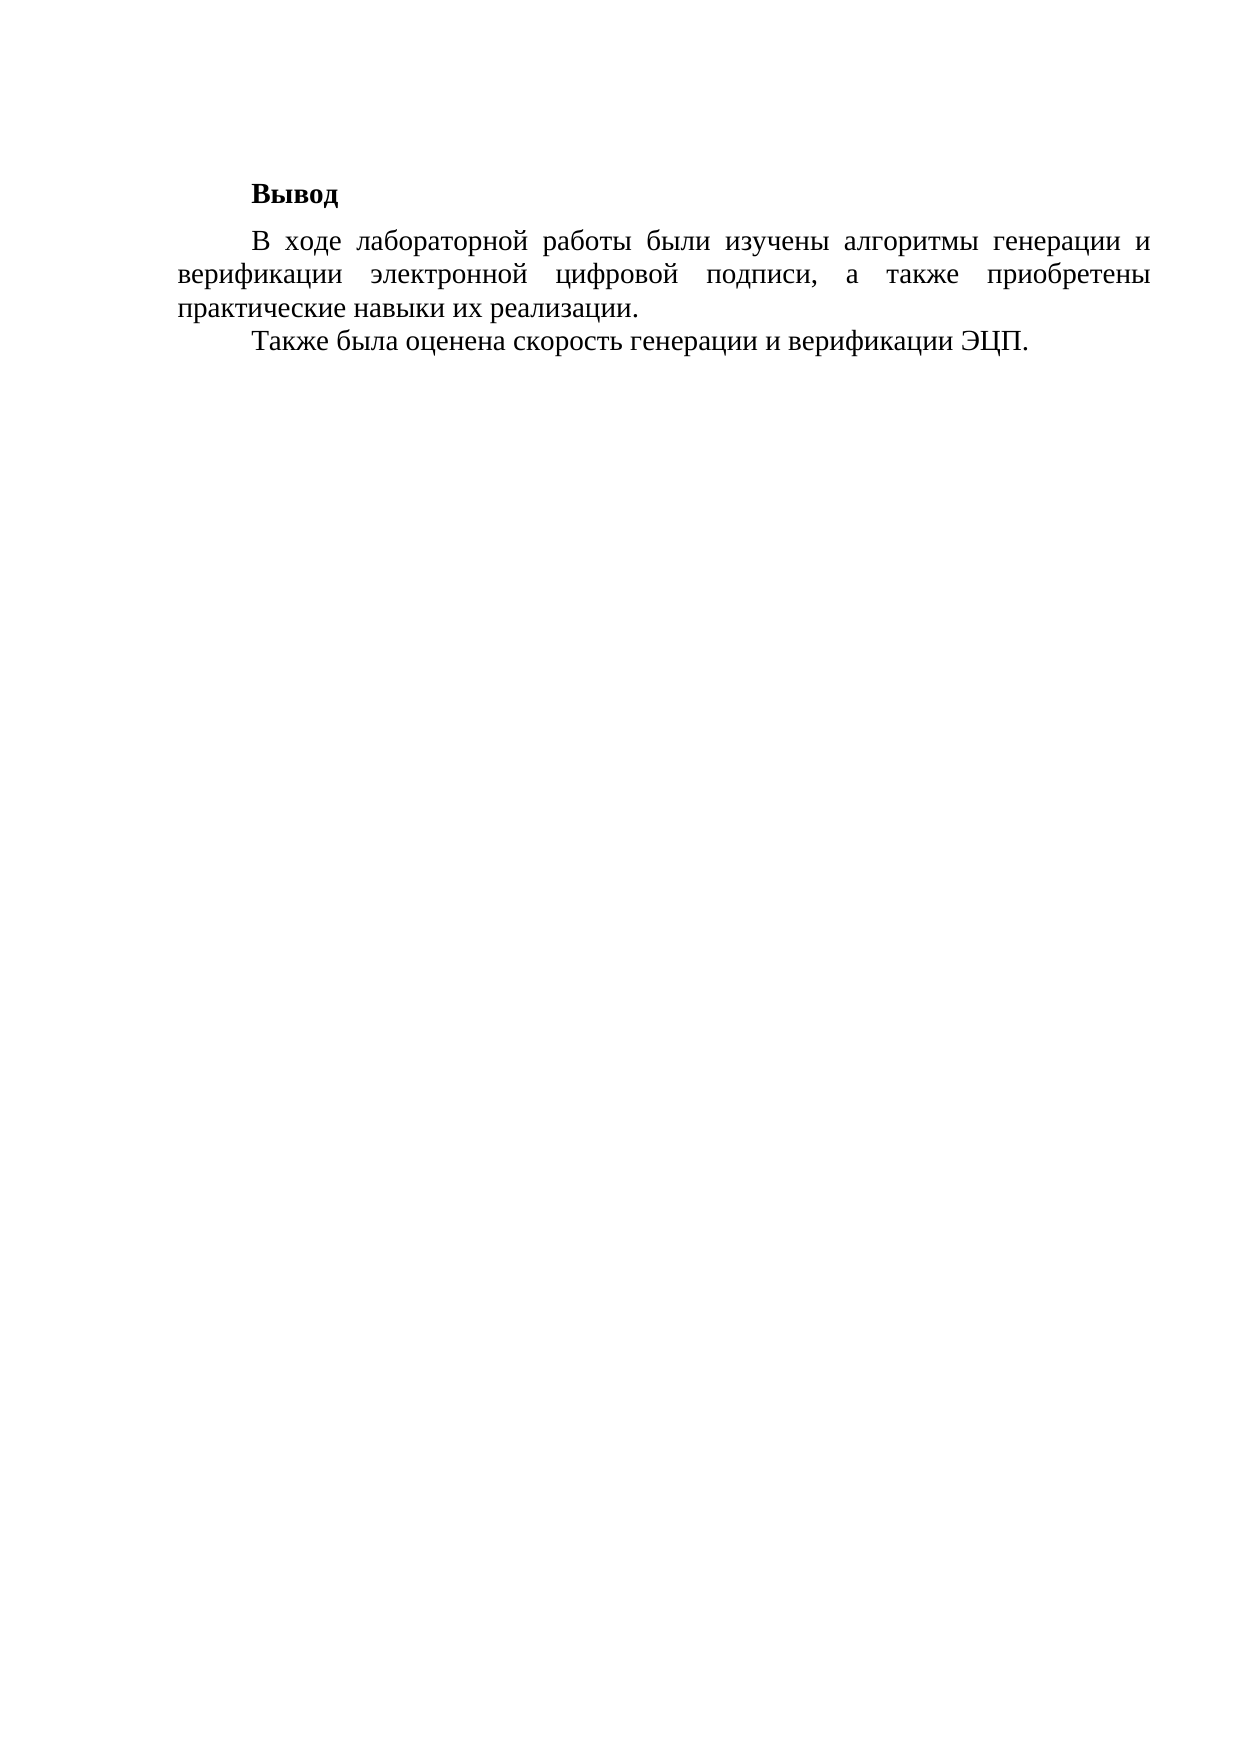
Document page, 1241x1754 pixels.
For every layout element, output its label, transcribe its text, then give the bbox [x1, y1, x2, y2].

text В ходе лабораторной работы были изучены алгоритмы генерации и верификации электронной цифровой подписи, а также приобретены практические навыки их реализации. [177, 223, 1152, 323]
subtitle Вывод [177, 177, 1152, 210]
text Также была оценена скорость генерации и верификации ЭЦП. [177, 323, 1152, 357]
